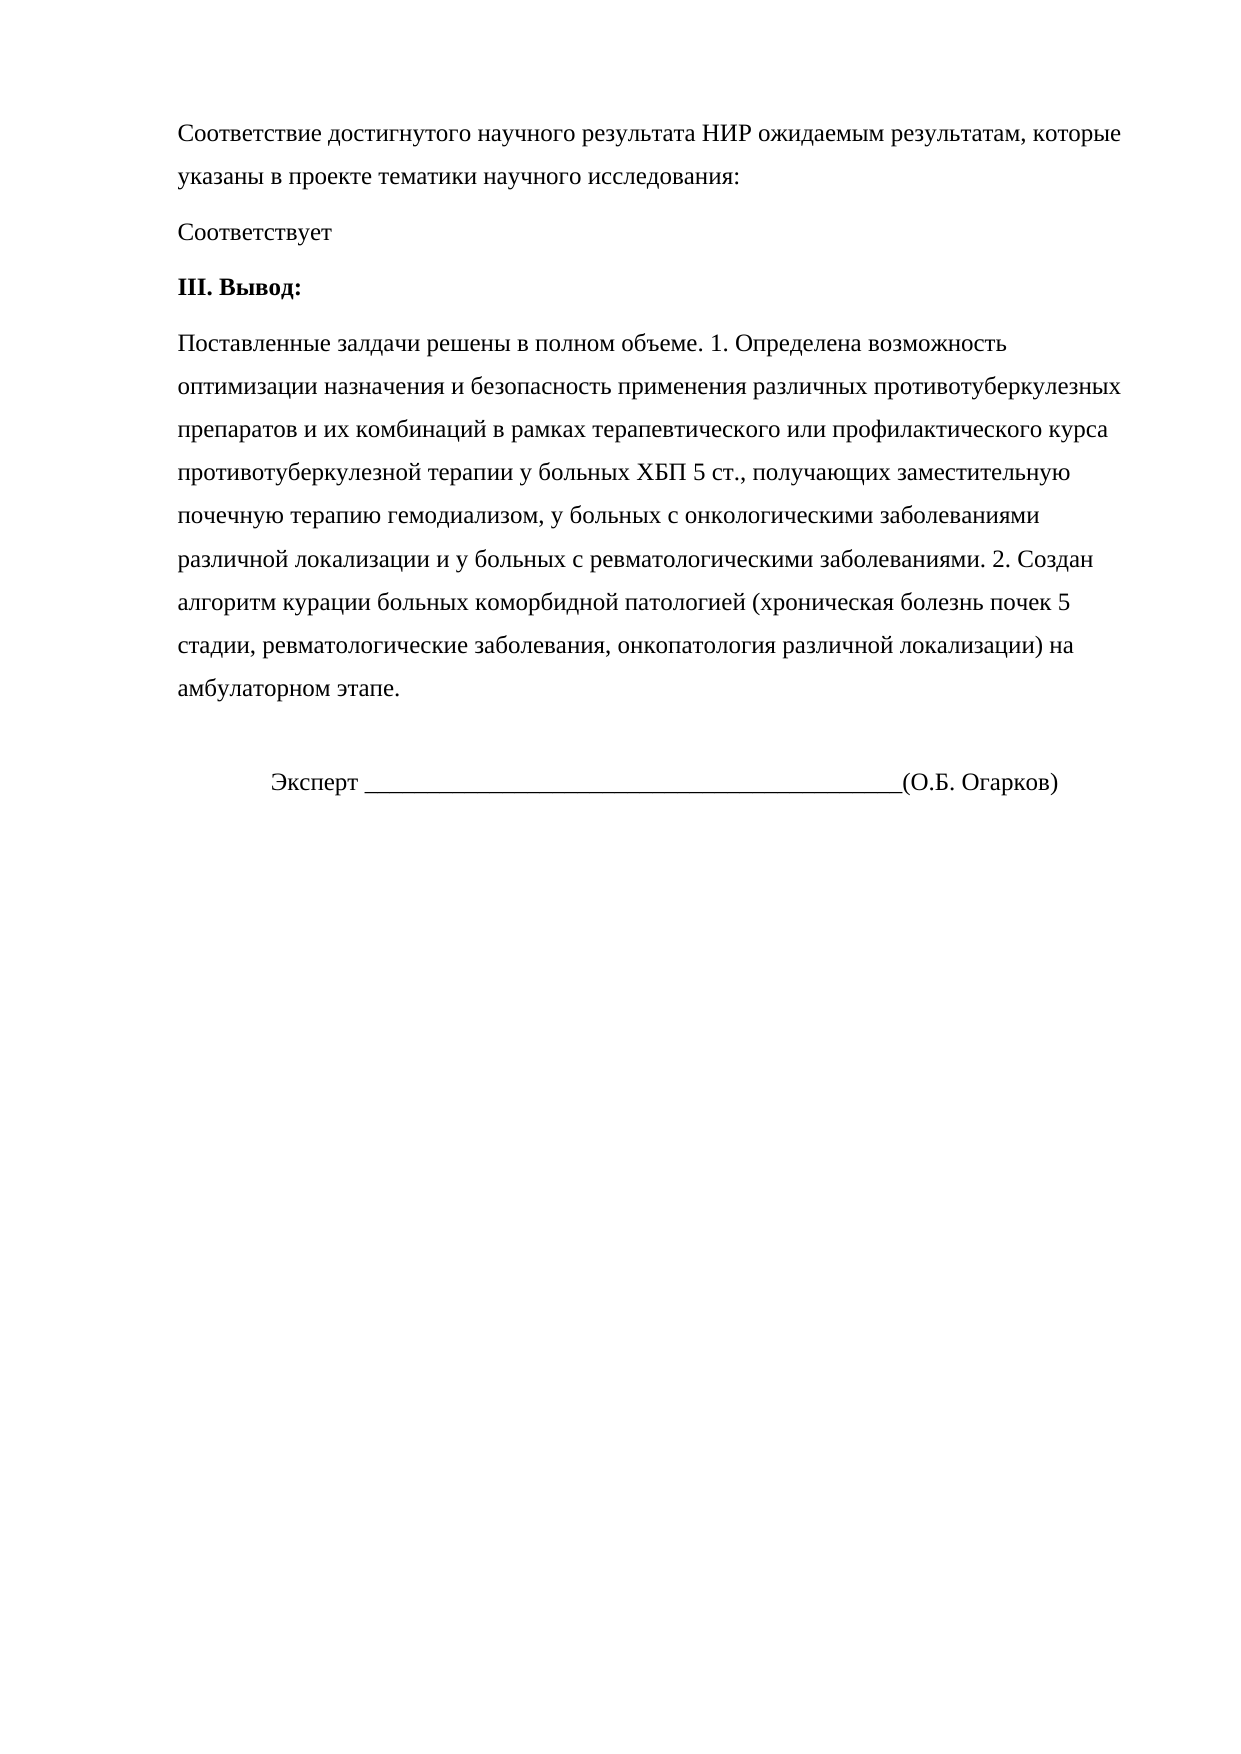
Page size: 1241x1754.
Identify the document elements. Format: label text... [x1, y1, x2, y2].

text III. Вывод: [177, 272, 1152, 301]
text Соответствие достигнутого научного результата НИР ожидаемым результатам, которые указаны в проекте тематики научного исследования: [177, 118, 1152, 190]
text Эксперт ___________________________________________(О.Б. Огарков) [177, 767, 1152, 795]
text Поставленные залдачи решены в полном объеме. 1. Определена возможность оптимизации назначения и безопасность применения различных противотуберкулезных препаратов и их комбинаций в рамках терапевтического или профилактического курса противотуберкулезной терапии у больных ХБП 5 ст., получающих заместительную почечную терапию гемодиализом, у больных с онкологическими заболеваниями различной локализации и у больных с ревматологическими заболеваниями. 2. Создан алгоритм курации больных коморбидной патологией (хроническая болезнь почек 5 стадии, ревматологические заболевания, онкопатология различной локализации) на амбулаторном этапе. [177, 328, 1152, 702]
text Соответствует [177, 217, 1152, 246]
